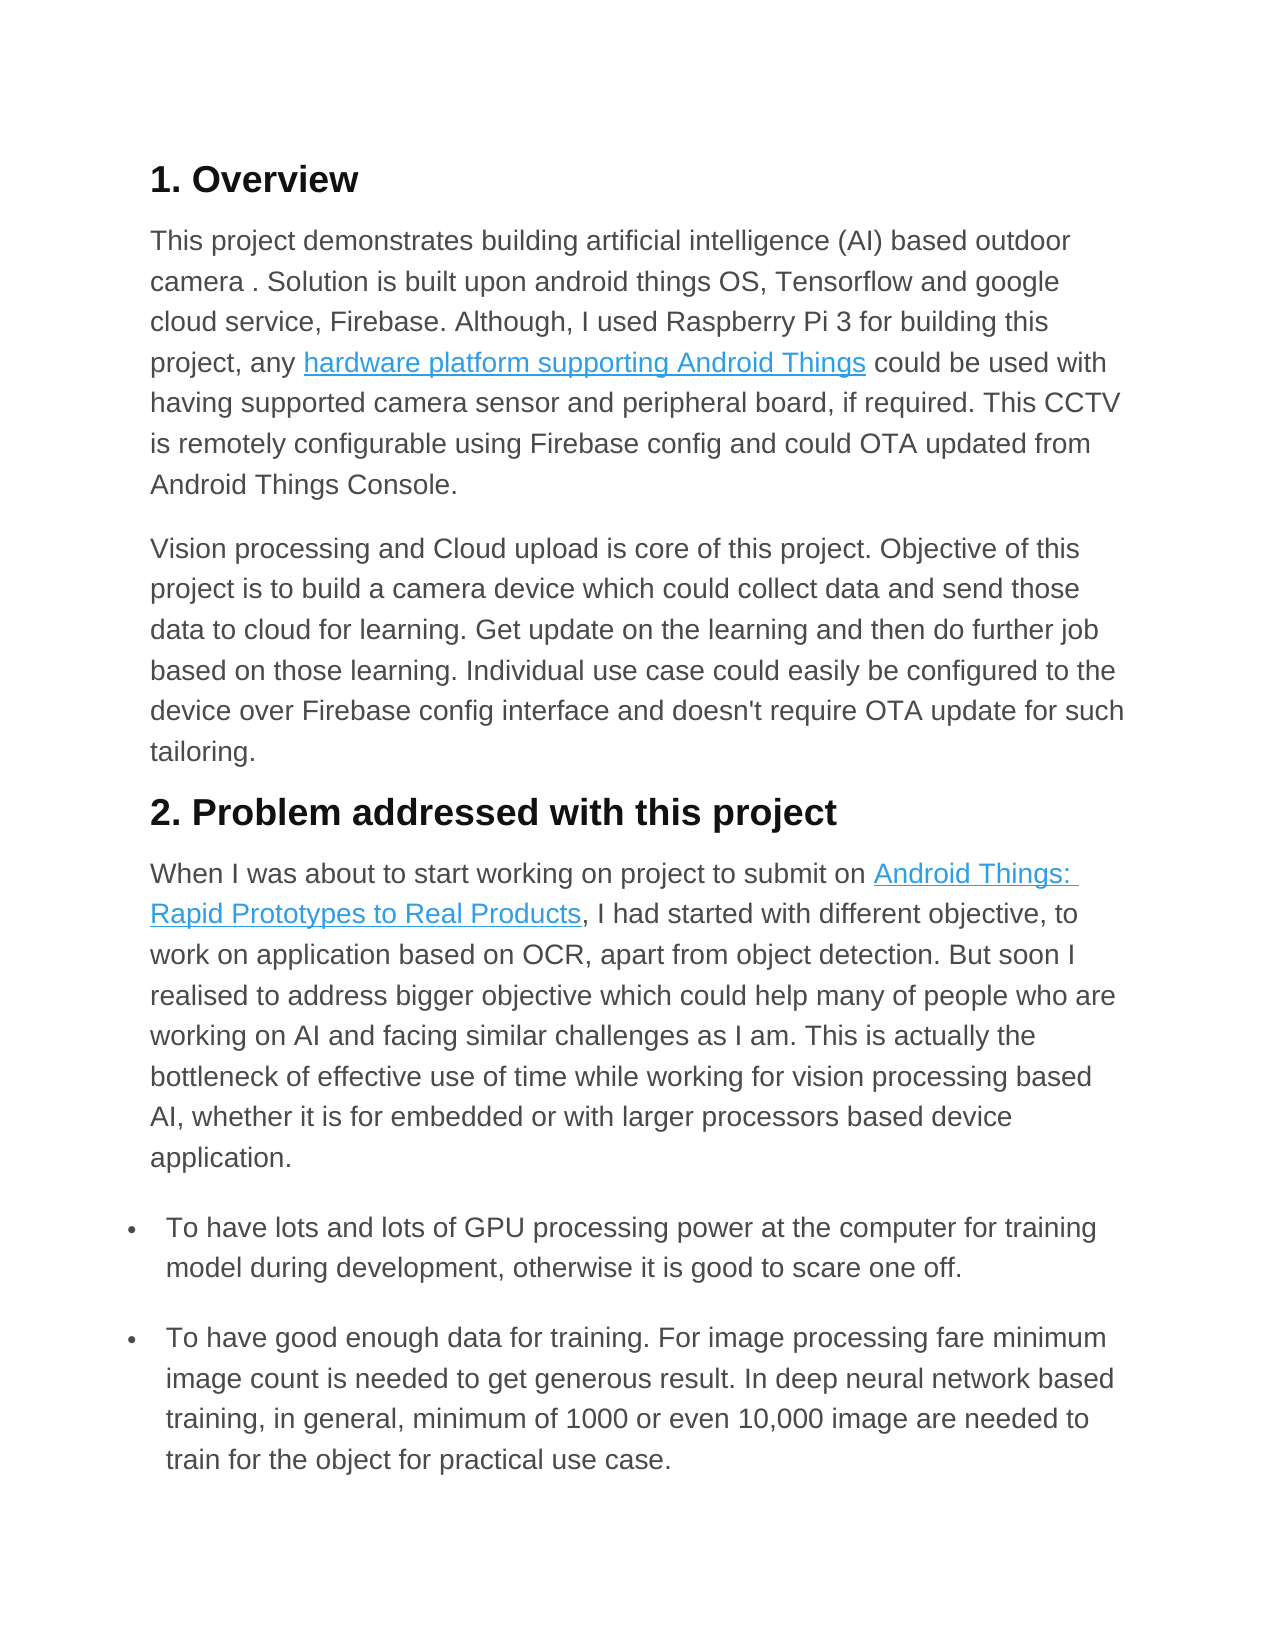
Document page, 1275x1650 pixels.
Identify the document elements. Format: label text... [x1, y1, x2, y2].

list To have good enough data for training. For image processing fare minimum image count is needed to get generous result. In deep neural network based training, in general, minimum of 1000 or even 10,000 image are needed to train for the object for practical use case. [128, 1313, 1125, 1476]
list To have lots and lots of GPU processing power at the computer for training model during development, otherwise it is good to scare one off. [128, 1203, 1125, 1284]
subtitle 1. Overview [150, 150, 1125, 200]
text Vision processing and Cloud upload is core of this project. Objective of this project is to build a camera device which could collect data and send those data to cloud for learning. Get update on the learning and then do further job based on those learning. Individual use case could easily be configured to the device over Firebase config interface and doesn't require OTA update for such tailoring. [150, 523, 1125, 767]
text When I was about to start working on project to submit on Android Things: Rapid Prototypes to Real Products, I had started with different objective, to work on application based on OCR, apart from object detection. But soon I realised to address bigger objective which could help many of people who are working on AI and facing similar challenges as I am. This is actually the bottleneck of effective use of time while working for vision processing based AI, whether it is for embedded or with larger processors based device application. [150, 848, 1125, 1173]
subtitle 2. Problem addressed with this project [150, 783, 1125, 833]
text This project demonstrates building artificial intelligence (AI) based outdoor camera . Solution is built upon android things OS, Tensorflow and google cloud service, Firebase. Although, I used Raspberry Pi 3 for building this project, any hardware platform supporting Android Things could be used with having supported camera sensor and peripheral board, if required. This CCTV is remotely configurable using Firebase config and could OTA updated from Android Things Console. [150, 216, 1125, 500]
